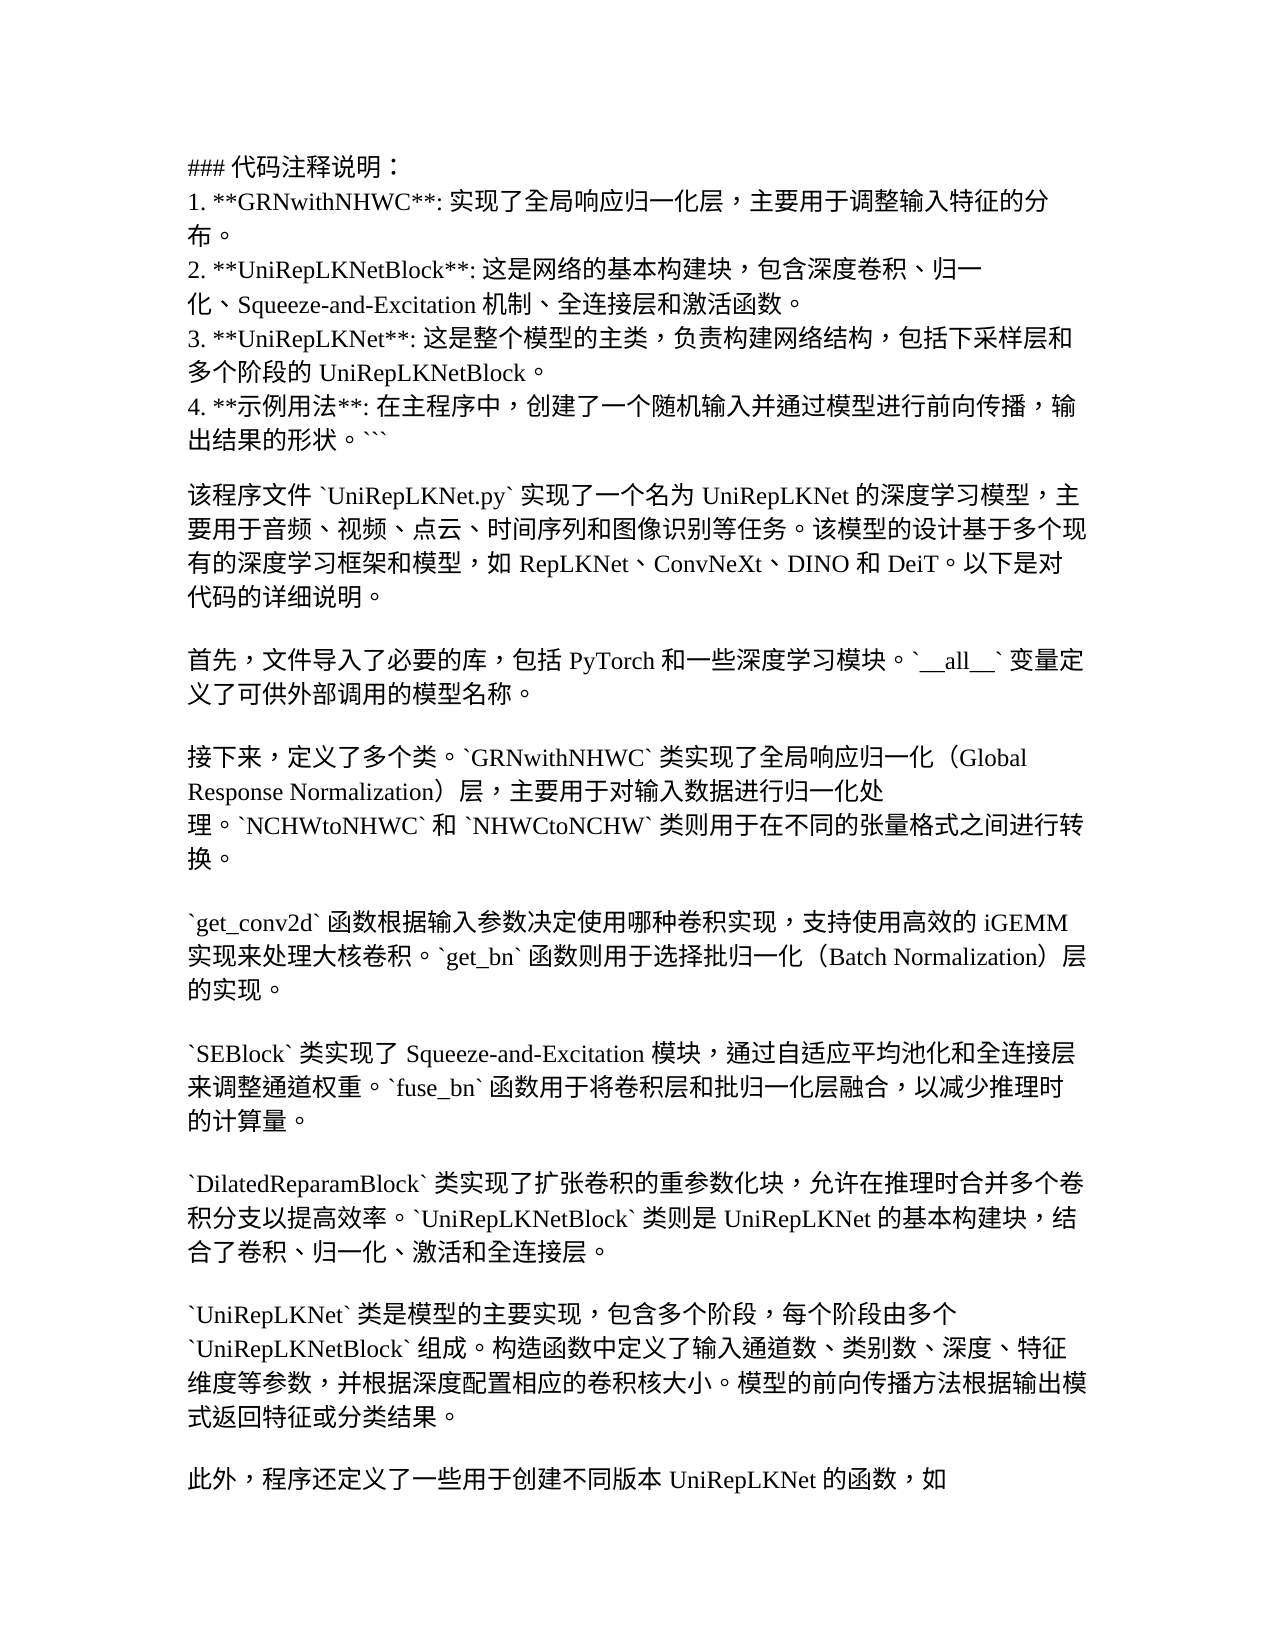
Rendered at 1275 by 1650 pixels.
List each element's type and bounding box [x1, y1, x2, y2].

text [187, 150, 1087, 457]
text [187, 477, 1087, 1496]
